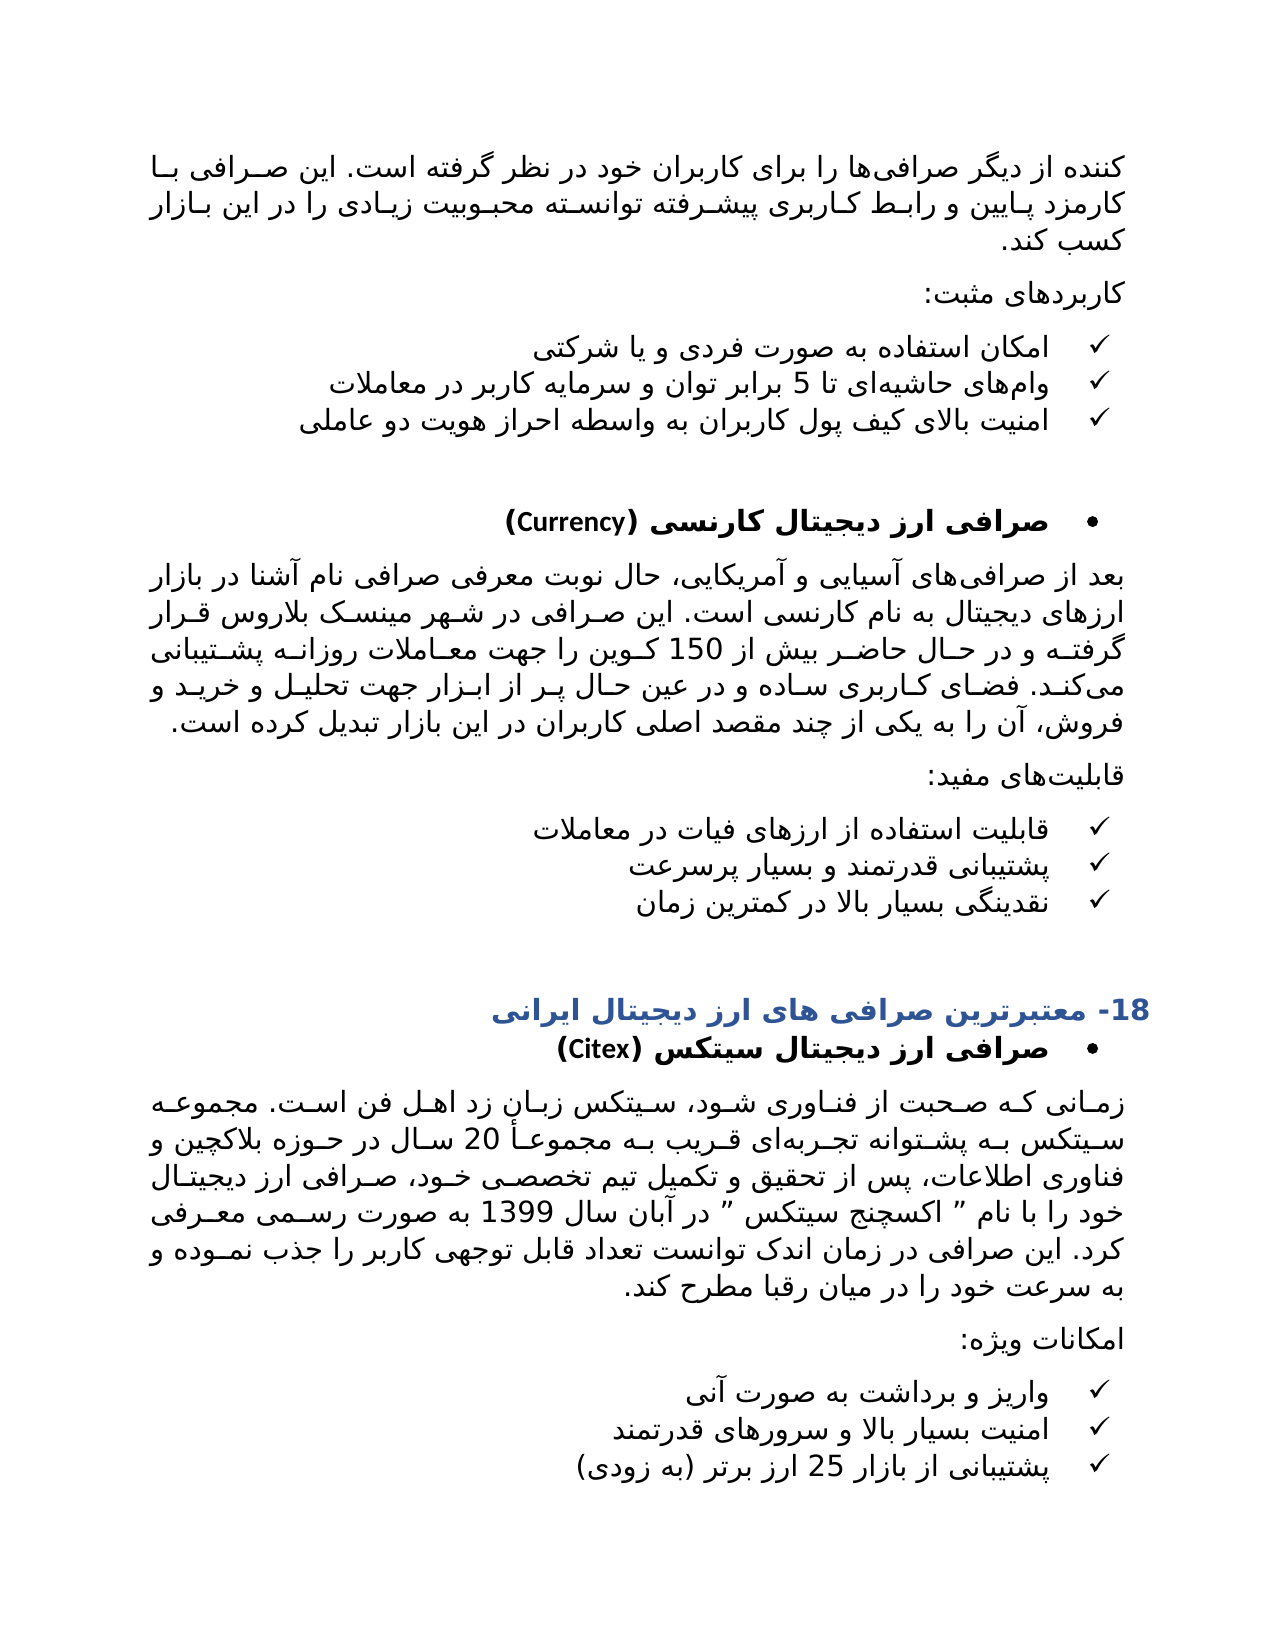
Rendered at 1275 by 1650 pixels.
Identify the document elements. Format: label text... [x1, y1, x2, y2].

list صرافی ارز دیجیتال کارنسی (Currency) [150, 503, 1087, 539]
subtitle معتبرترین صرافی های ارز دیجیتال ایرانی [150, 994, 1087, 1028]
list امنیت بسیار بالا و سرور‌های قدرتمند [150, 1412, 1087, 1446]
list قابلیت استفاده از ارزهای فیات در معاملات [150, 812, 1087, 846]
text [150, 150, 1125, 257]
list واریز و برداشت به صورت آنی [150, 1376, 1087, 1409]
list صرافی ارز دیجیتال سیتکس (Citex) [150, 1030, 1087, 1066]
text بعد از صرافی‌های آسیایی و آمریکایی، حال نوبت معرفی صرافی نام آشنا در بازار ارزهای دیجیتال به نام کارنسی است. این صرافی در شهر مینسک بلاروس قرار گرفته و در حال حاضر بیش از 150 کوین را جهت معاملات روزانه پشتیبانی می‌کند. فضای کاربری ساده و در عین حال پر از ابزار جهت تحلیل و خرید و فروش، آن را به یکی از چند مقصد اصلی کاربران در این بازار تبدیل کرده است. [150, 559, 1125, 739]
list نقدینگی بسیار بالا در کمترین زمان [150, 885, 1087, 919]
list پشتیبانی از بازار 25 ارز برتر (به زودی) [150, 1449, 1087, 1483]
list پشتیبانی قدرتمند و بسیار پرسرعت [150, 849, 1087, 883]
text قابلیت‌های مفید: [150, 759, 1125, 793]
text امکانات ویژه: [150, 1322, 1125, 1356]
text کاربرد‌های مثبت: [150, 277, 1125, 311]
text زمانی که صحبت از فناوری شود، سیتکس زبان زد اهل فن است. مجموعه سیتکس به پشتوانه تجربه‌ای قریب به مجموعأ 20 سال در حوزه بلاکچین و فناوری اطلاعات، پس از تحقیق و تکمیل تیم تخصصی خود، صرافی ارز دیجیتال خود را با نام ” اکسچنج سیتکس ” در آبان سال 1399 به صورت رسمی معرفی کرد. این صرافی در زمان اندک توانست تعداد قابل توجهی کاربر را جذب نموده و به سرعت خود را در میان رقبا مطرح کند. [150, 1086, 1125, 1303]
list امنیت بالای کیف پول کاربران به واسطه احراز هویت دو عاملی [150, 403, 1087, 437]
list وام‌های حاشیه‌ای تا 5 برابر توان و سرمایه کاربر در معاملات [150, 367, 1087, 401]
list امکان استفاده به صورت فردی و یا شرکتی [150, 330, 1087, 364]
